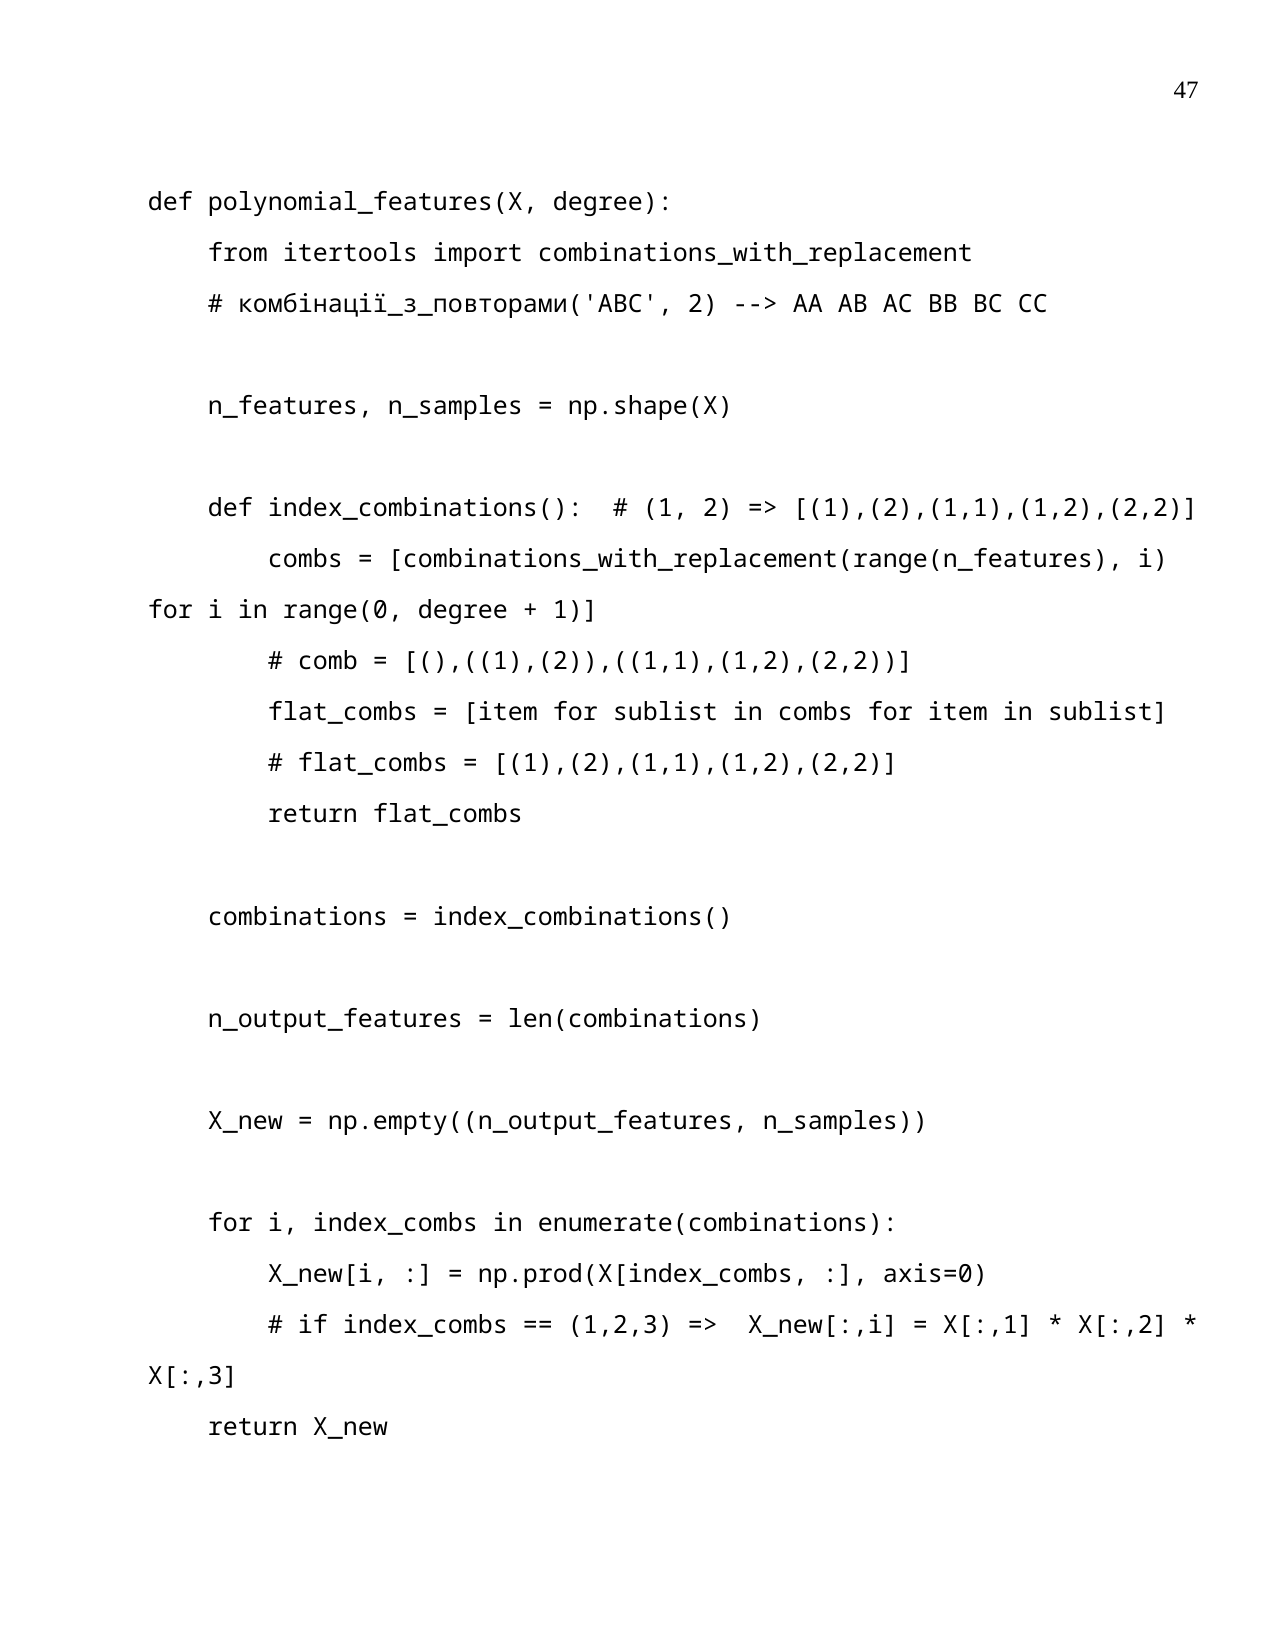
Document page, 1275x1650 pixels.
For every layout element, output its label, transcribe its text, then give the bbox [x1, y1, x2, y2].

text X_new[i, :] = np.prod(X[index_combs, :], axis=0) [148, 1255, 1198, 1289]
text # flat_combs = [(1),(2),(1,1),(1,2),(2,2)] [148, 745, 1198, 779]
text def index_combinations(): # (1, 2) => [(1),(2),(1,1),(1,2),(2,2)] [148, 490, 1198, 524]
text def polynomial_features(X, degree): [148, 183, 1198, 218]
text n_features, n_samples = np.shape(X) [148, 388, 1198, 422]
text X_new = np.empty((n_output_features, n_samples)) [148, 1102, 1198, 1136]
text n_output_features = len(combinations) [148, 1000, 1198, 1034]
text # if index_combs == (1,2,3) => X_new[:,i] = X[:,1] * X[:,2] * X[:,3] [148, 1306, 1198, 1392]
text combinations = index_combinations() [148, 898, 1198, 932]
text # comb = [(),((1),(2)),((1,1),(1,2),(2,2))] [148, 643, 1198, 677]
text flat_combs = [item for sublist in combs for item in sublist] [148, 694, 1198, 728]
text for i, index_combs in enumerate(combinations): [148, 1204, 1198, 1238]
text # комбінації_з_повторами('ABC', 2) --> AA AB AC BB BC CC [148, 286, 1198, 320]
text combs = [combinations_with_replacement(range(n_features), i) for i in range(0, degree + 1)] [148, 541, 1198, 626]
text return flat_combs [148, 796, 1198, 830]
text from itertools import combinations_with_replacement [148, 234, 1198, 269]
text return X_new [148, 1408, 1198, 1443]
